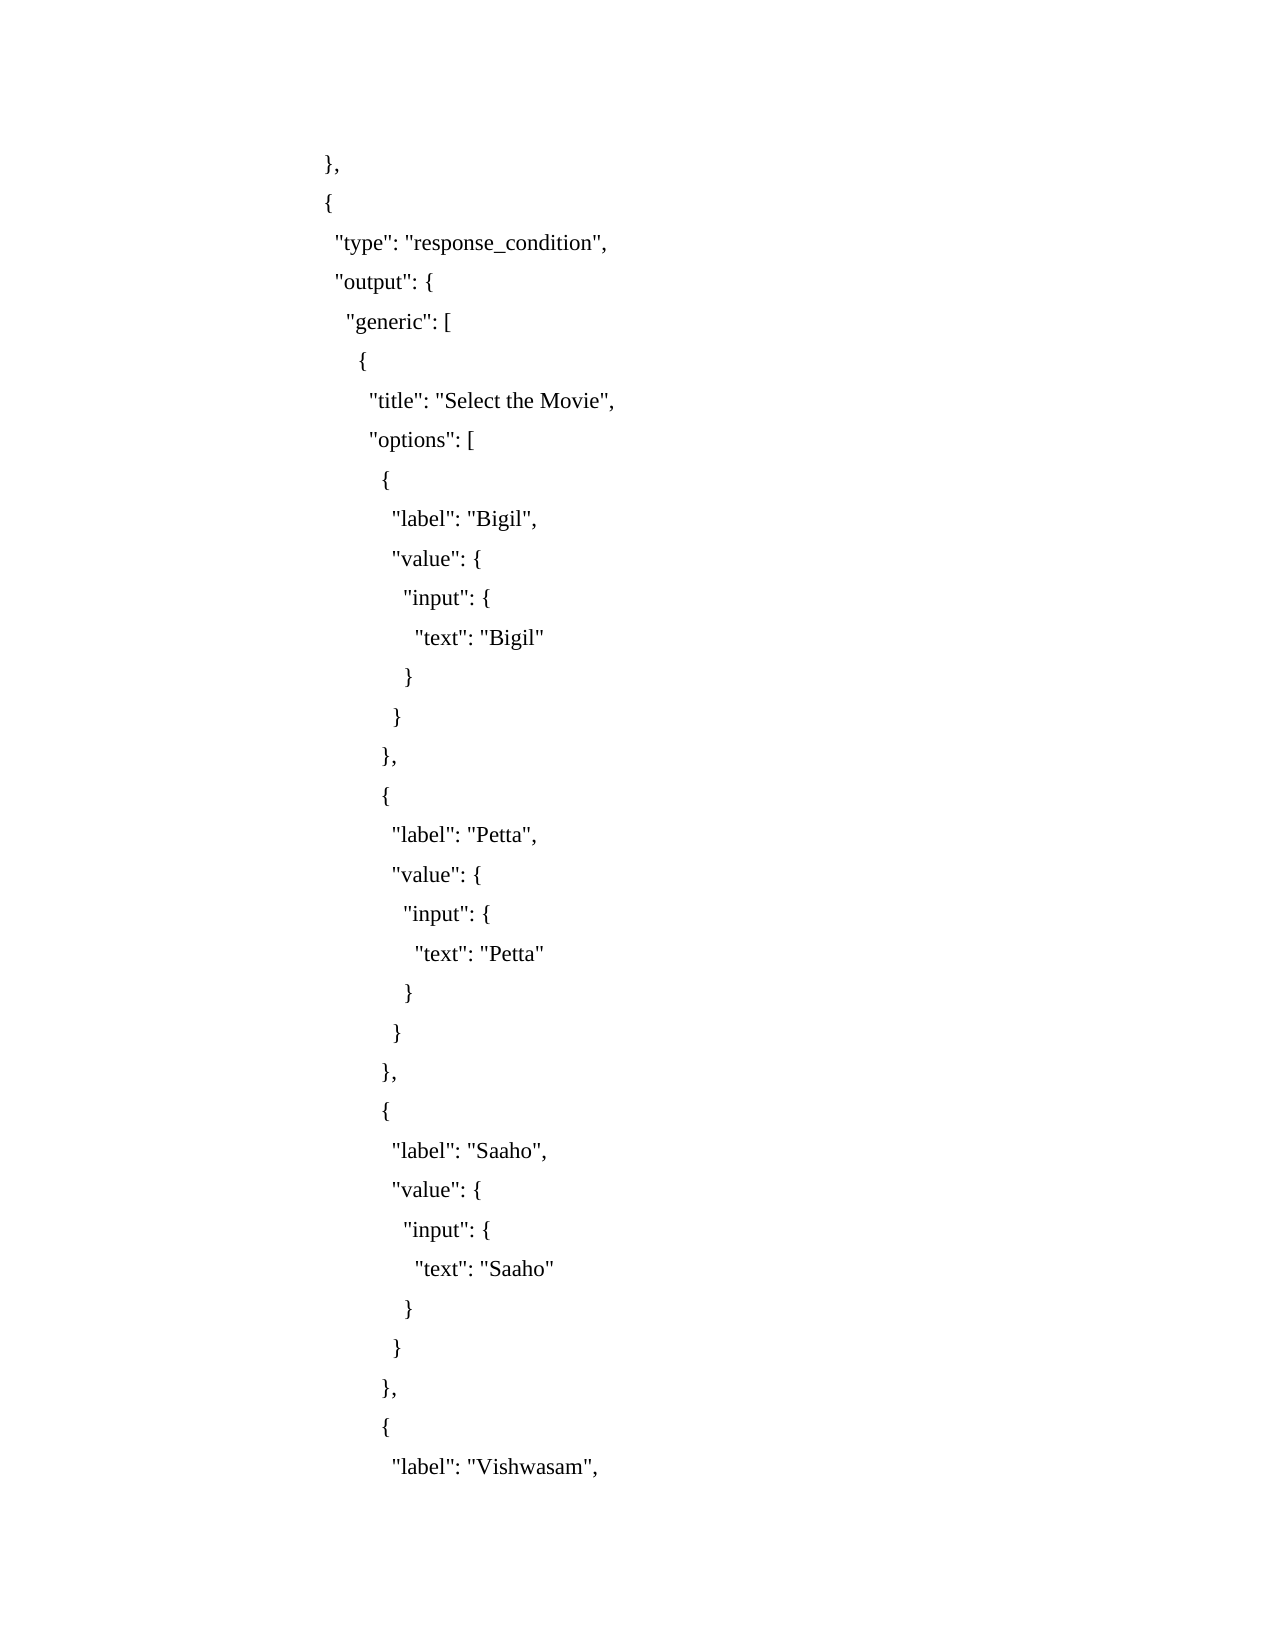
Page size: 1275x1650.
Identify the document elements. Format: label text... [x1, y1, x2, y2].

list { [300, 782, 1125, 808]
list }, [300, 1374, 1125, 1400]
list "label": "Petta", [300, 821, 1125, 847]
list }, [300, 1058, 1125, 1084]
list } [300, 703, 1125, 729]
list "label": "Bigil", [300, 505, 1125, 532]
list "output": { [300, 268, 1125, 295]
list }, [300, 150, 1125, 176]
list "text": "Saaho" [300, 1255, 1125, 1282]
list "value": { [300, 545, 1125, 571]
list { [300, 347, 1125, 374]
list { [300, 1097, 1125, 1124]
list "value": { [300, 1176, 1125, 1203]
list "input": { [300, 1216, 1125, 1242]
list }, [300, 742, 1125, 768]
list } [300, 1295, 1125, 1321]
list "text": "Petta" [300, 939, 1125, 966]
list { [300, 466, 1125, 492]
list "generic": [ [300, 308, 1125, 334]
list "value": { [300, 861, 1125, 887]
list } [300, 979, 1125, 1005]
list "title": "Select the Movie", [300, 387, 1125, 413]
list } [300, 1334, 1125, 1361]
list "input": { [300, 584, 1125, 611]
list "label": "Saaho", [300, 1137, 1125, 1163]
list "text": "Bigil" [300, 624, 1125, 650]
list { [300, 1413, 1125, 1440]
list "options": [ [300, 426, 1125, 453]
list { [300, 189, 1125, 216]
list } [300, 1018, 1125, 1045]
list "input": { [300, 900, 1125, 926]
list "label": "Vishwasam", [300, 1453, 1125, 1479]
list "type": "response_condition", [300, 229, 1125, 255]
list } [300, 663, 1125, 689]
